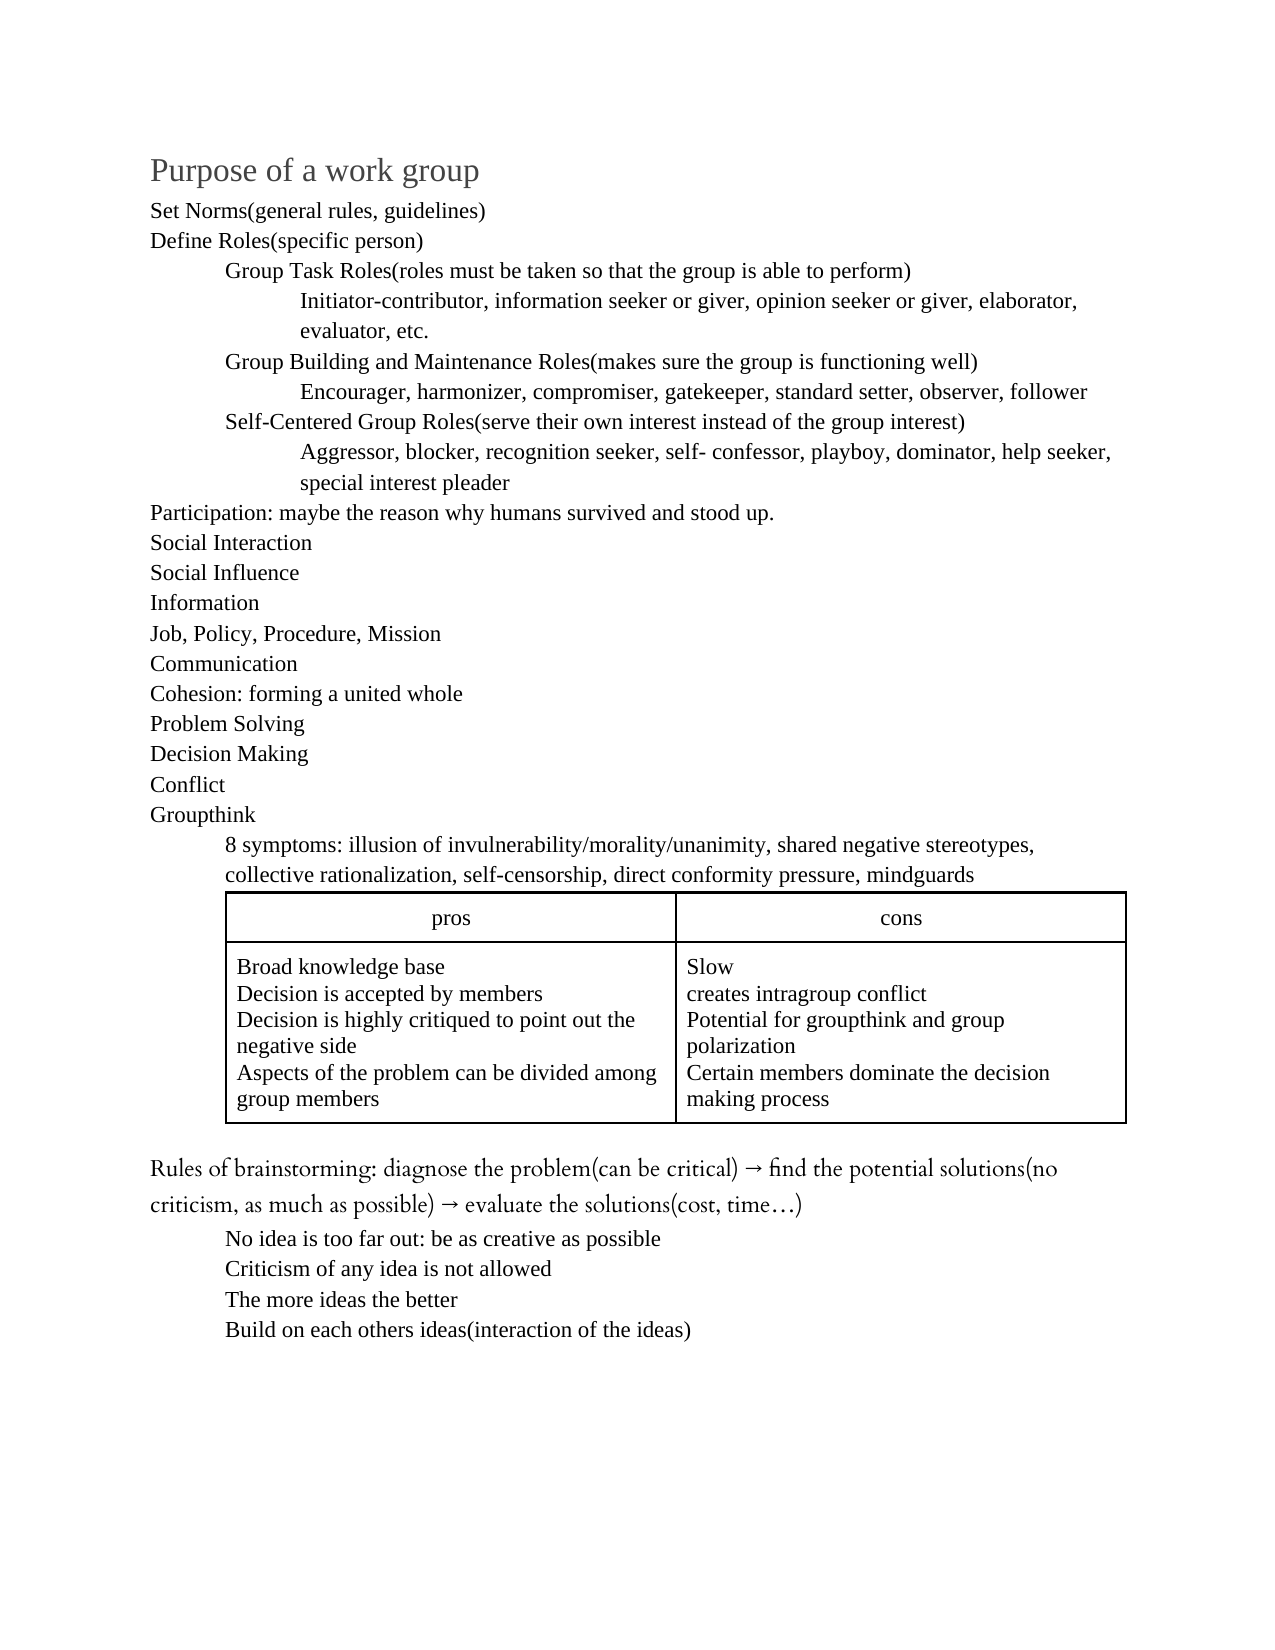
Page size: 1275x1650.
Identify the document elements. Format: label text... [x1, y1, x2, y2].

text Rules of brainstorming: diagnose the problem(can be critical) → find the potential solutions(no criticism, as much as possible) → evaluate the solutions(cost, time…) [150, 1154, 1125, 1221]
text Self-Centered Group Roles(serve their own interest instead of the group interest) [225, 408, 1125, 434]
text The more ideas the better [225, 1286, 1125, 1312]
text Build on each others ideas(interaction of the ideas) [225, 1316, 1125, 1342]
subtitle Purpose of a work group [150, 150, 1125, 188]
text Information [150, 589, 1125, 616]
text No idea is too far out: be as creative as possible [225, 1225, 1125, 1252]
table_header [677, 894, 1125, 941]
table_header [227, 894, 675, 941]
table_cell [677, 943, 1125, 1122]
text Define Roles(specific person) [150, 227, 1125, 253]
text Criticism of any idea is not allowed [225, 1256, 1125, 1282]
text Participation: maybe the reason why humans survived and stood up. [150, 499, 1125, 525]
text Set Norms(general rules, guidelines) [150, 197, 1125, 223]
text Problem Solving [150, 710, 1125, 737]
text Cohesion: forming a united whole [150, 680, 1125, 706]
text Group Building and Maintenance Roles(makes sure the group is functioning well) [225, 348, 1125, 374]
text Social Influence [150, 559, 1125, 586]
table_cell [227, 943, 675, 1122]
text Conflict [150, 771, 1125, 797]
text Groupthink [150, 801, 1125, 827]
text Encourager, harmonizer, compromiser, gatekeeper, standard setter, observer, follower [300, 378, 1125, 404]
text Initiator-contributor, information seeker or giver, opinion seeker or giver, elaborator, evaluator, etc. [300, 287, 1125, 344]
text Decision Making [150, 740, 1125, 767]
text 8 symptoms: illusion of invulnerability/morality/unanimity, shared negative stereotypes, collective rationalization, self-censorship, direct conformity pressure, mindguards [225, 831, 1125, 888]
text Social Interaction [150, 529, 1125, 555]
text Aggressor, blocker, recognition seeker, self- confessor, playboy, dominator, help seeker, special interest pleader [300, 438, 1125, 495]
text Communication [150, 650, 1125, 676]
text Job, Policy, Procedure, Mission [150, 619, 1125, 646]
text Group Task Roles(roles must be taken so that the group is able to perform) [225, 257, 1125, 283]
